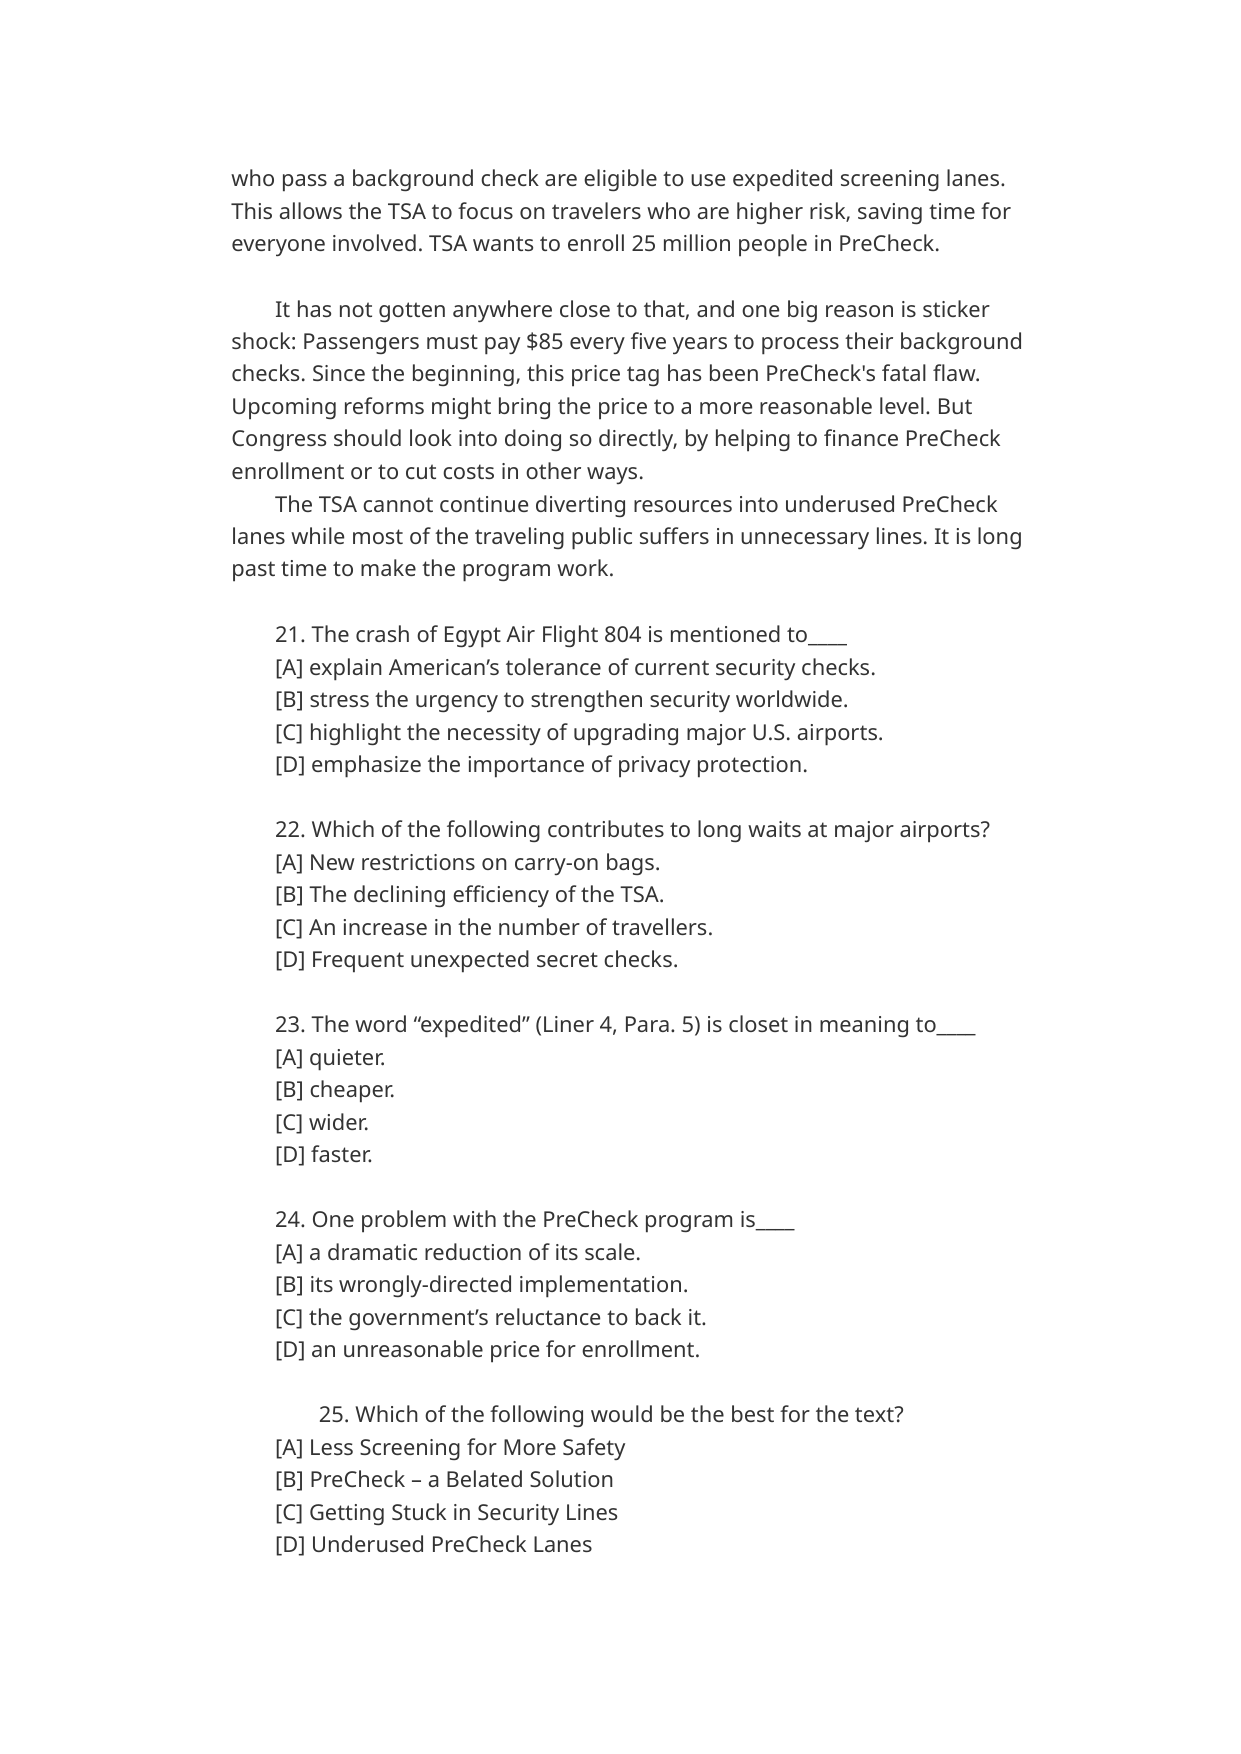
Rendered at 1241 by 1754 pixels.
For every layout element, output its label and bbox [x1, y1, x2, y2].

text [231, 162, 1053, 1592]
